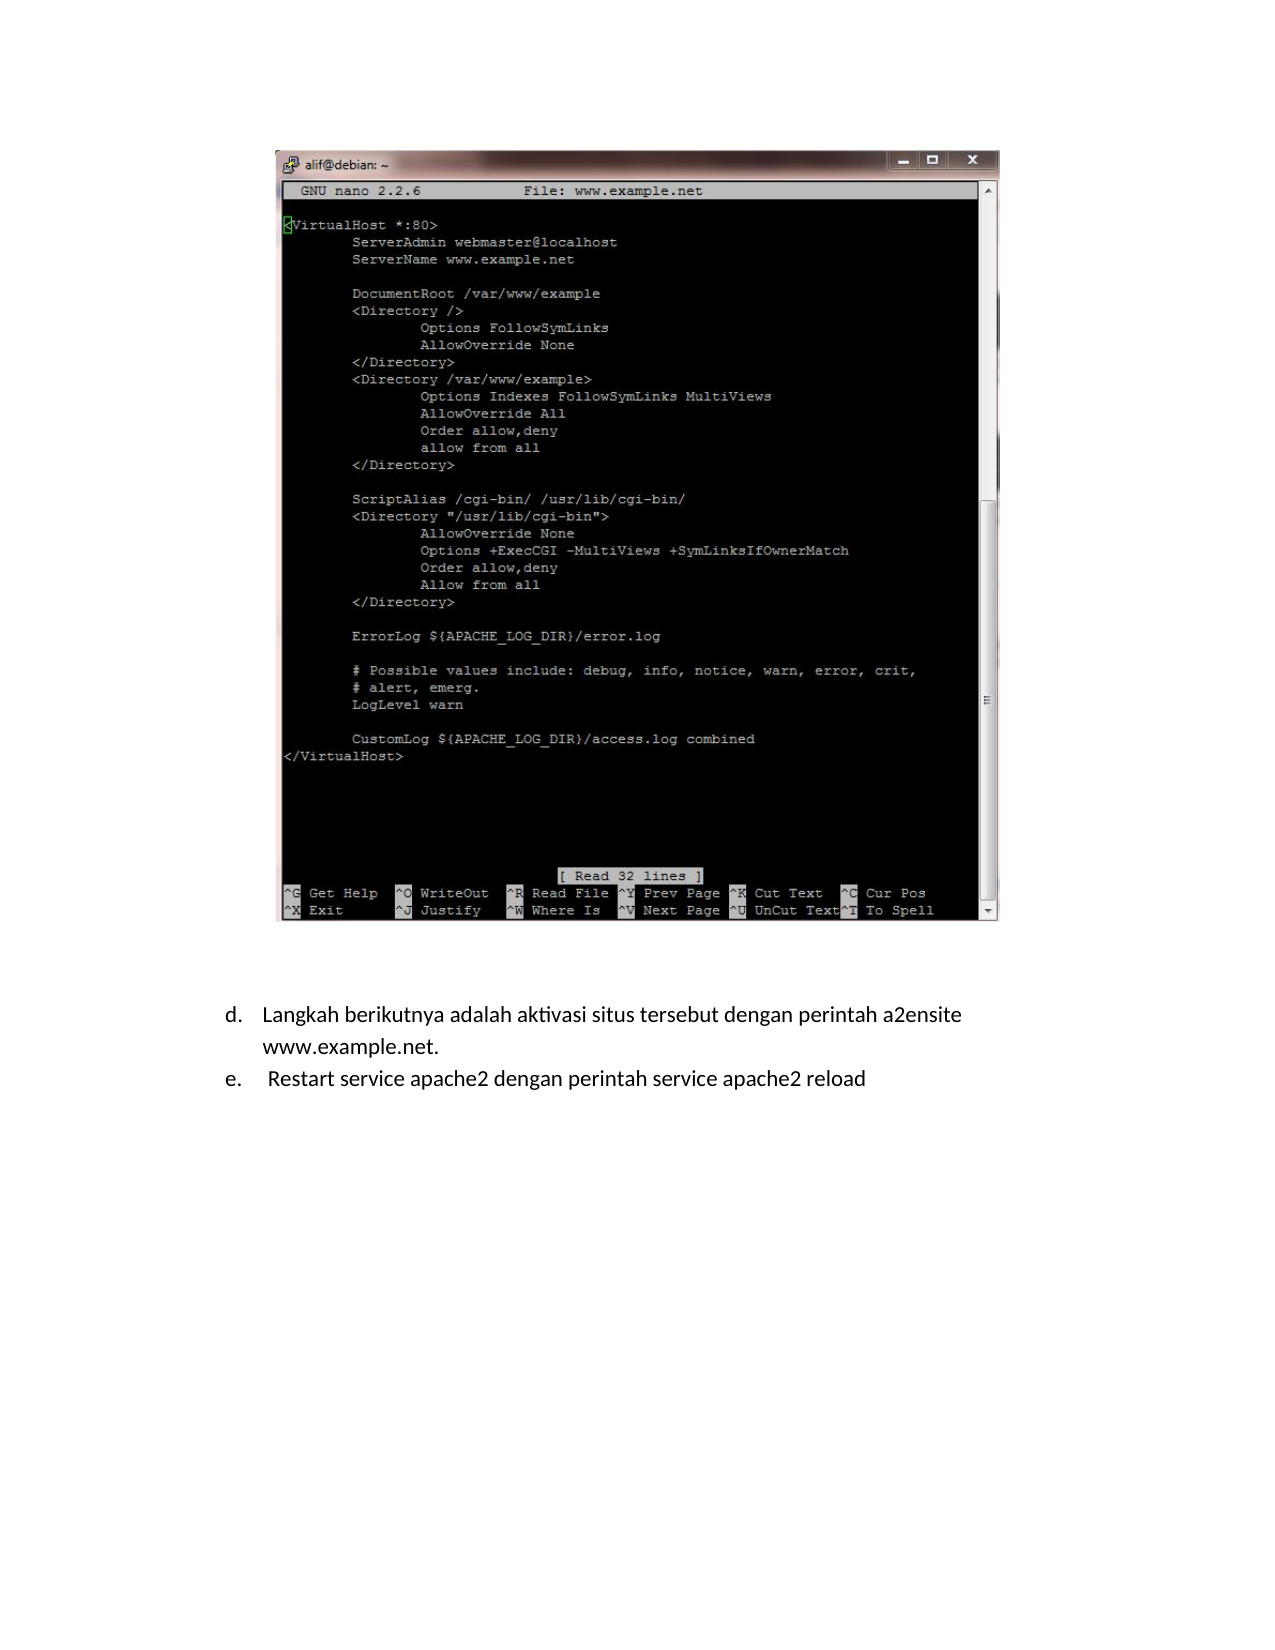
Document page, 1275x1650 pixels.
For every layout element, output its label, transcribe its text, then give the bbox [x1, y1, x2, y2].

picture [275, 150, 1000, 922]
list Langkah berikutnya adalah aktivasi situs tersebut dengan perintah a2ensite www.example.net. [225, 1000, 1125, 1060]
list Restart service apache2 dengan perintah service apache2 reload [225, 1064, 1125, 1092]
